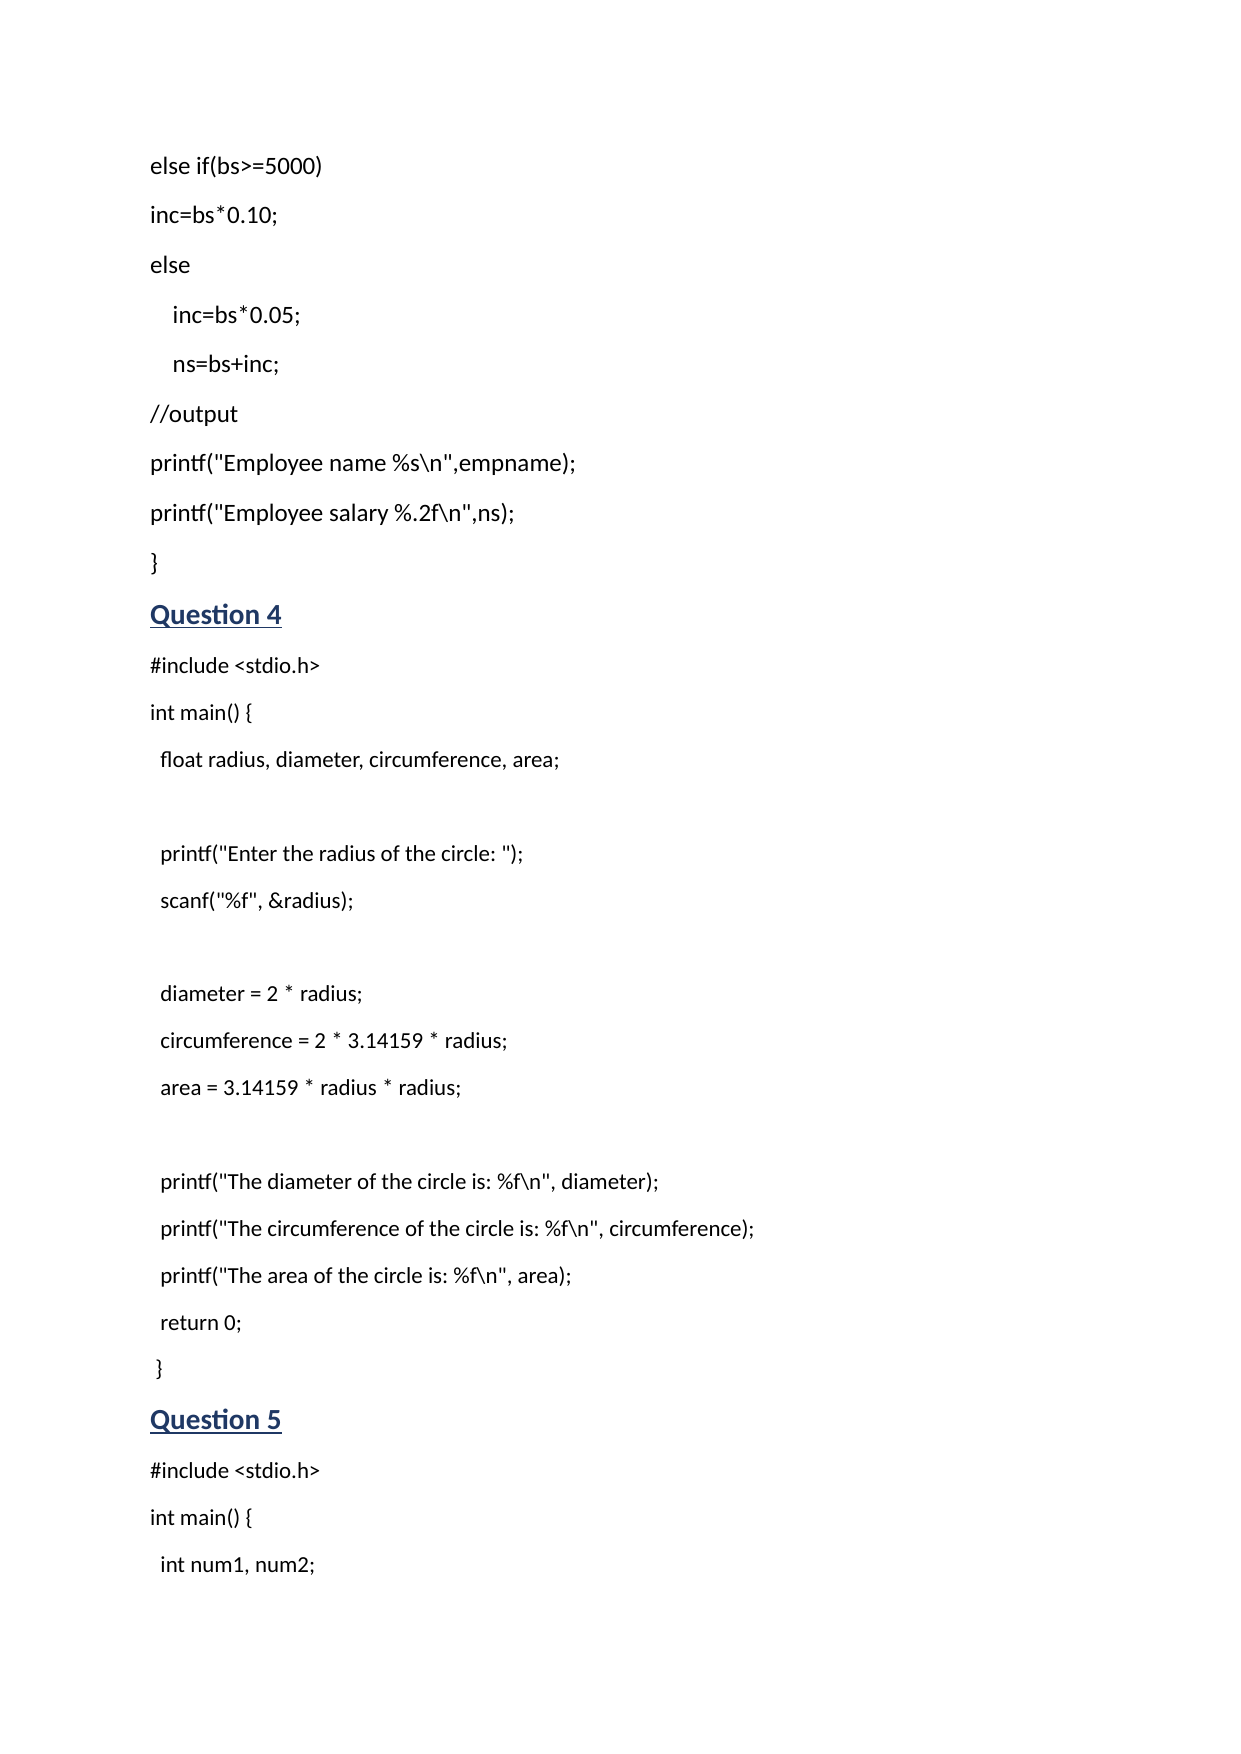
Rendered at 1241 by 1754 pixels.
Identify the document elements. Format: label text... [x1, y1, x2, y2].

text } [150, 1354, 1090, 1382]
text #include <stdio.h> [150, 1456, 1090, 1484]
text #include <stdio.h> [150, 651, 1090, 679]
text int num1, num2; [150, 1550, 1090, 1578]
text int main() { [150, 698, 1090, 726]
text area = 3.14159 * radius * radius; [150, 1073, 1090, 1101]
text int main() { [150, 1503, 1090, 1531]
text Question 5 [150, 1401, 1090, 1437]
text else if(bs>=5000) [150, 150, 1090, 181]
text printf("Enter the radius of the circle: "); [150, 839, 1090, 867]
text printf("The area of the circle is: %f\n", area); [150, 1261, 1090, 1289]
text return 0; [150, 1308, 1090, 1336]
text inc=bs*0.10; [150, 199, 1090, 230]
text inc=bs*0.05; [150, 299, 1090, 329]
text //output [150, 398, 1090, 428]
text printf("The circumference of the circle is: %f\n", circumference); [150, 1214, 1090, 1242]
text circumference = 2 * 3.14159 * radius; [150, 1026, 1090, 1054]
text else [150, 249, 1090, 280]
text ns=bs+inc; [150, 348, 1090, 379]
text printf("Employee salary %.2f\n",ns); [150, 497, 1090, 528]
text } [150, 547, 1090, 577]
text diameter = 2 * radius; [150, 979, 1090, 1007]
text scanf("%f", &radius); [150, 886, 1090, 914]
text printf("Employee name %s\n",empname); [150, 447, 1090, 478]
text printf("The diameter of the circle is: %f\n", diameter); [150, 1167, 1090, 1195]
text Question 4 [150, 596, 1090, 632]
text float radius, diameter, circumference, area; [150, 745, 1090, 773]
